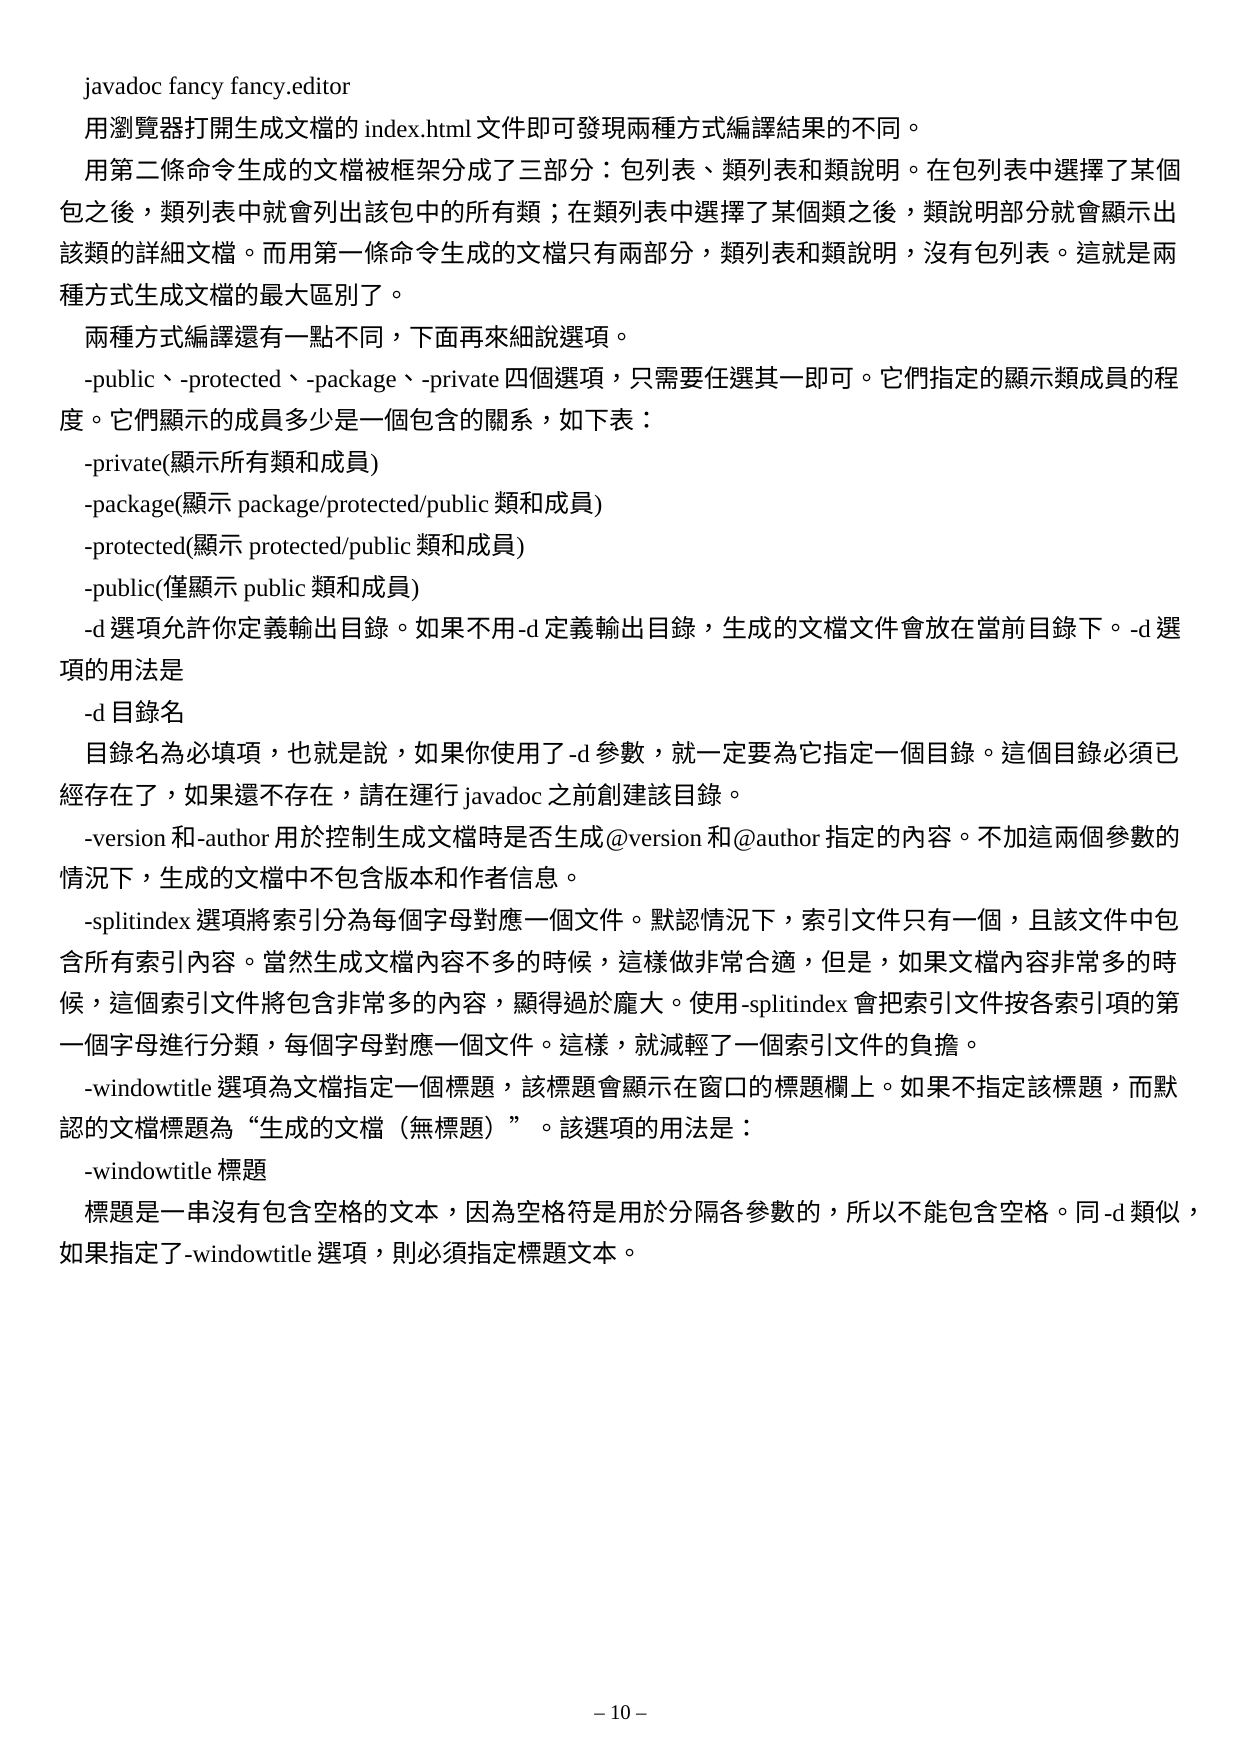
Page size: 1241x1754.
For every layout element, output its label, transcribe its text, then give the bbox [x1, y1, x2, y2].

text -protected(顯示protected/public類和成員) [59, 523, 1181, 564]
text -d目錄名 [59, 689, 1181, 731]
text -d選項允許你定義輸出目錄。如果不用-d定義輸出目錄，生成的文檔文件會放在當前目錄下。-d選項的用法是 [59, 606, 1181, 689]
text 用瀏覽器打開生成文檔的index.html文件即可發現兩種方式編譯結果的不同。 [59, 106, 1181, 148]
text -windowtitle選項為文檔指定一個標題，該標題會顯示在窗口的標題欄上。如果不指定該標題，而默認的文檔標題為“生成的文檔（無標題）”。該選項的用法是： [59, 1064, 1181, 1148]
text javadoc fancy fancy.editor [59, 64, 1181, 106]
text 標題是一串沒有包含空格的文本，因為空格符是用於分隔各參數的，所以不能包含空格。同-d類似，如果指定了-windowtitle選項，則必須指定標題文本。 [59, 1189, 1181, 1273]
text -package(顯示package/protected/public類和成員) [59, 481, 1181, 523]
text -splitindex選項將索引分為每個字母對應一個文件。默認情況下，索引文件只有一個，且該文件中包含所有索引內容。當然生成文檔內容不多的時候，這樣做非常合適，但是，如果文檔內容非常多的時候，這個索引文件將包含非常多的內容，顯得過於龐大。使用-splitindex會把索引文件按各索引項的第一個字母進行分類，每個字母對應一個文件。這樣，就減輕了一個索引文件的負擔。 [59, 898, 1181, 1064]
text -public(僅顯示public類和成員) [59, 564, 1181, 606]
text 目錄名為必填項，也就是說，如果你使用了-d參數，就一定要為它指定一個目錄。這個目錄必須已經存在了，如果還不存在，請在運行javadoc之前創建該目錄。 [59, 731, 1181, 814]
text -private(顯示所有類和成員) [59, 439, 1181, 481]
text -public、-protected、-package、-private四個選項，只需要任選其一即可。它們指定的顯示類成員的程度。它們顯示的成員多少是一個包含的關系，如下表： [59, 356, 1181, 439]
text 用第二條命令生成的文檔被框架分成了三部分：包列表、類列表和類說明。在包列表中選擇了某個包之後，類列表中就會列出該包中的所有類；在類列表中選擇了某個類之後，類說明部分就會顯示出該類的詳細文檔。而用第一條命令生成的文檔只有兩部分，類列表和類說明，沒有包列表。這就是兩種方式生成文檔的最大區別了。 [59, 148, 1181, 314]
text -version和-author用於控制生成文檔時是否生成@version和@author指定的內容。不加這兩個參數的情況下，生成的文檔中不包含版本和作者信息。 [59, 814, 1181, 898]
text 兩種方式編譯還有一點不同，下面再來細說選項。 [59, 314, 1181, 356]
text -windowtitle標題 [59, 1148, 1181, 1189]
